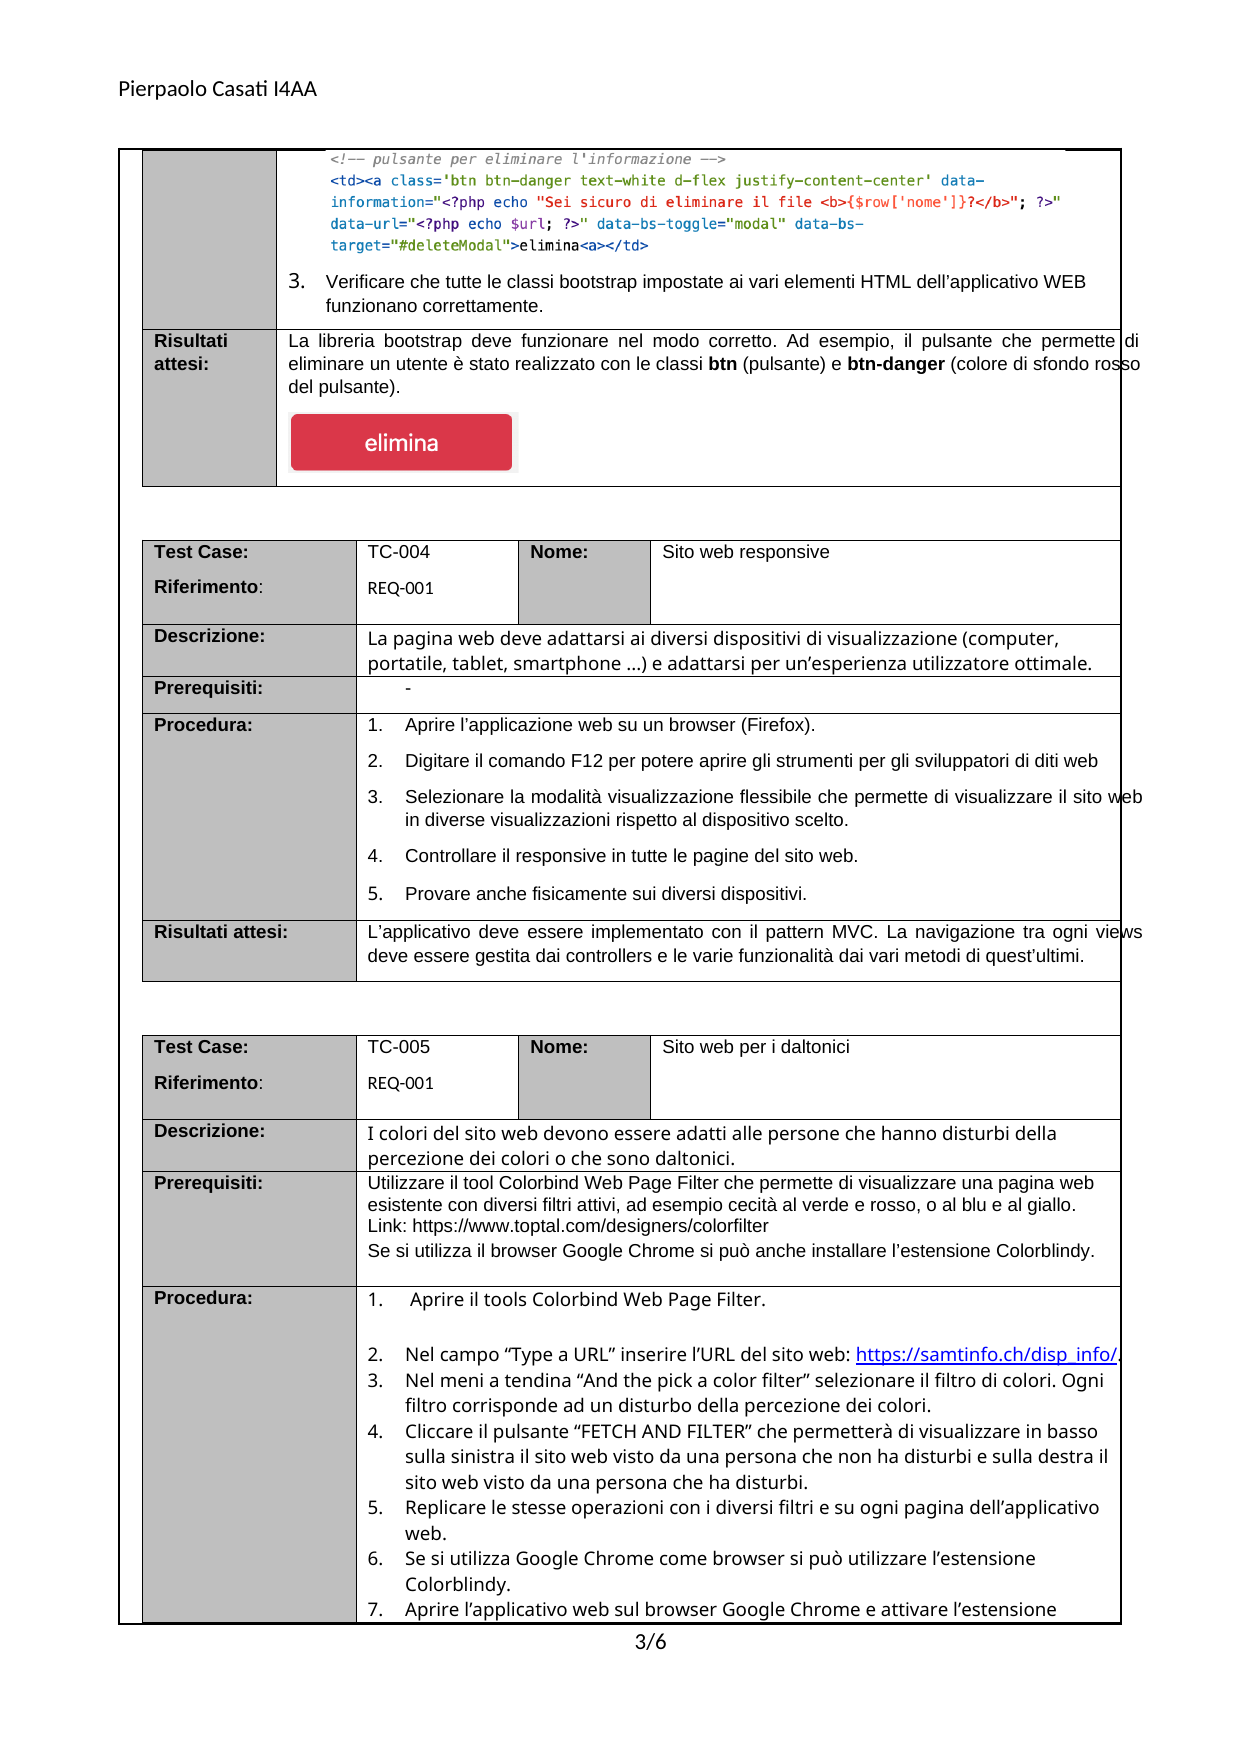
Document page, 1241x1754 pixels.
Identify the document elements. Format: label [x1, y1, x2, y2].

picture [325, 150, 1066, 254]
picture [288, 412, 519, 473]
table_cell [120, 150, 1120, 1623]
